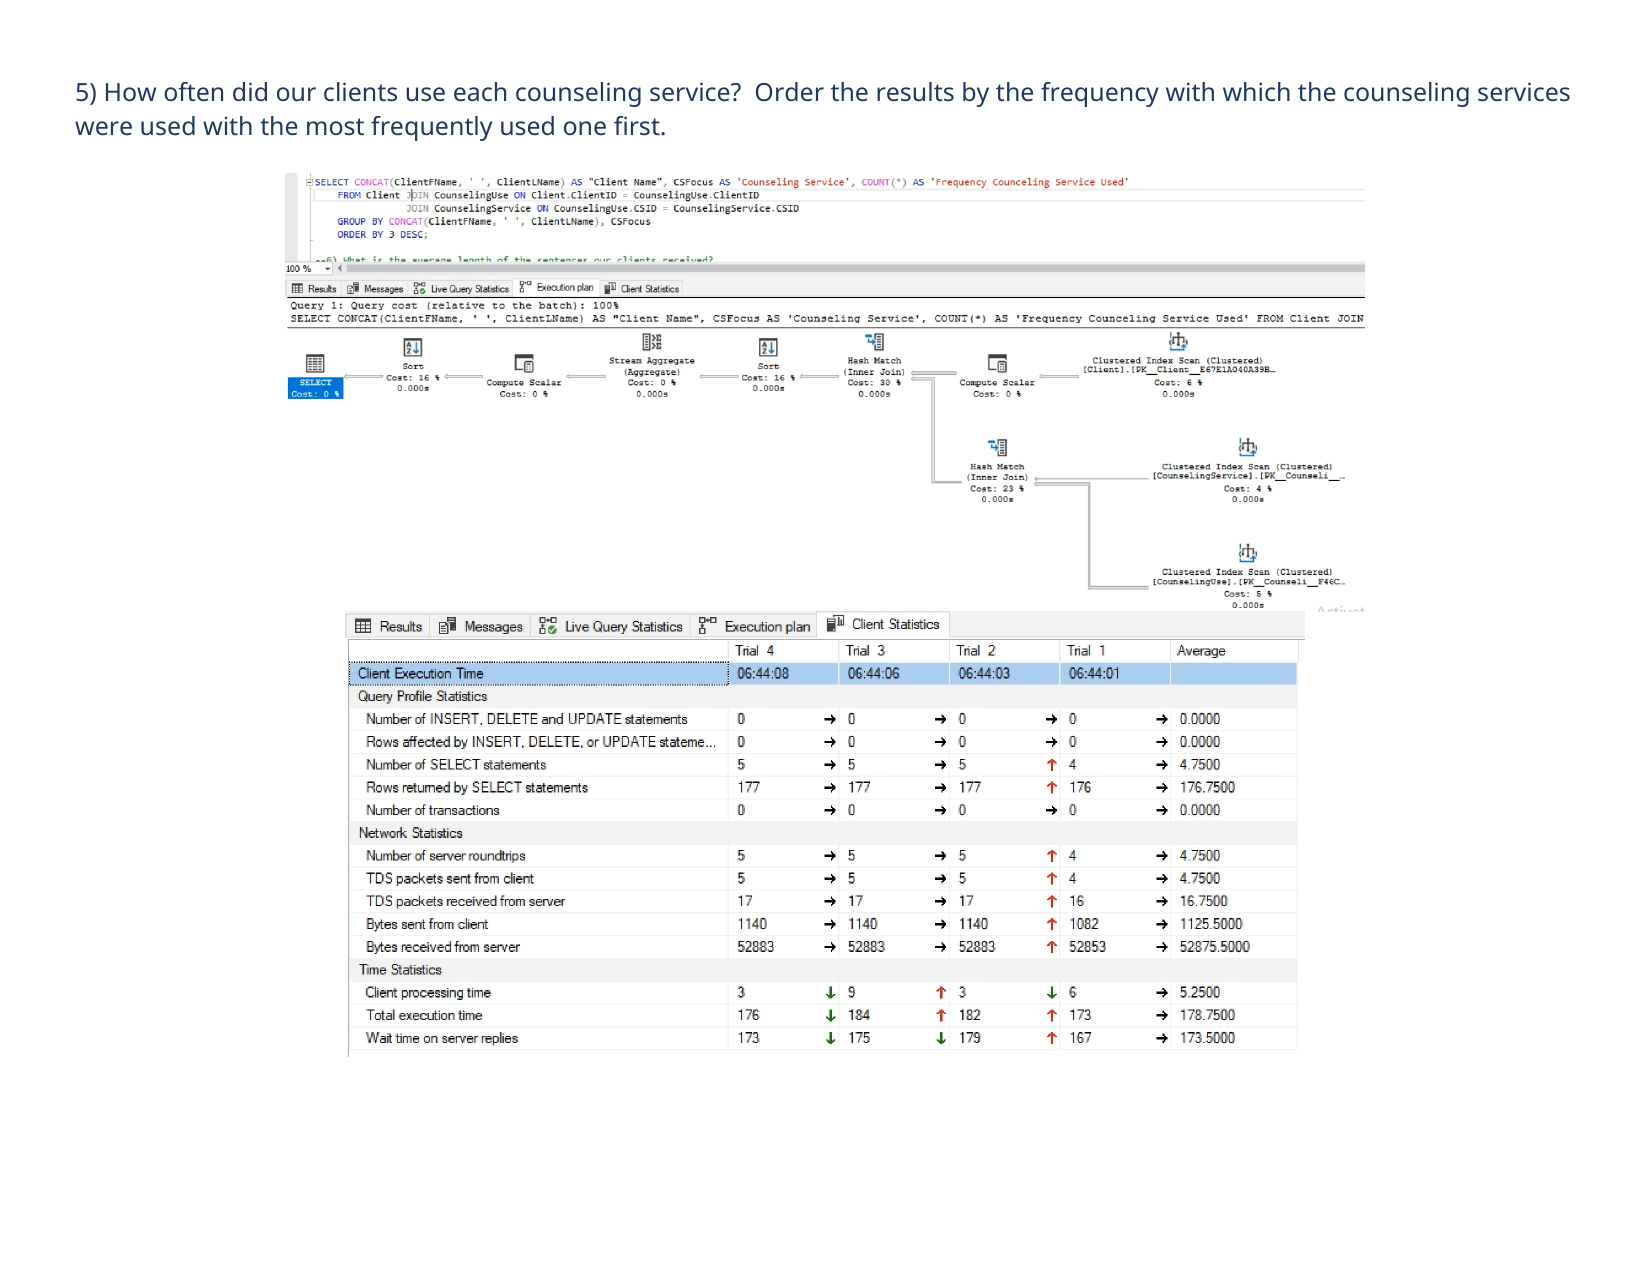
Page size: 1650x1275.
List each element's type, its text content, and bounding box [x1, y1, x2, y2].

subtitle 5) How often did our clients use each counseling service? Order the results by the frequency with which the counseling services were used with the most frequently used one first. [75, 75, 1575, 143]
picture [285, 173, 1365, 1057]
